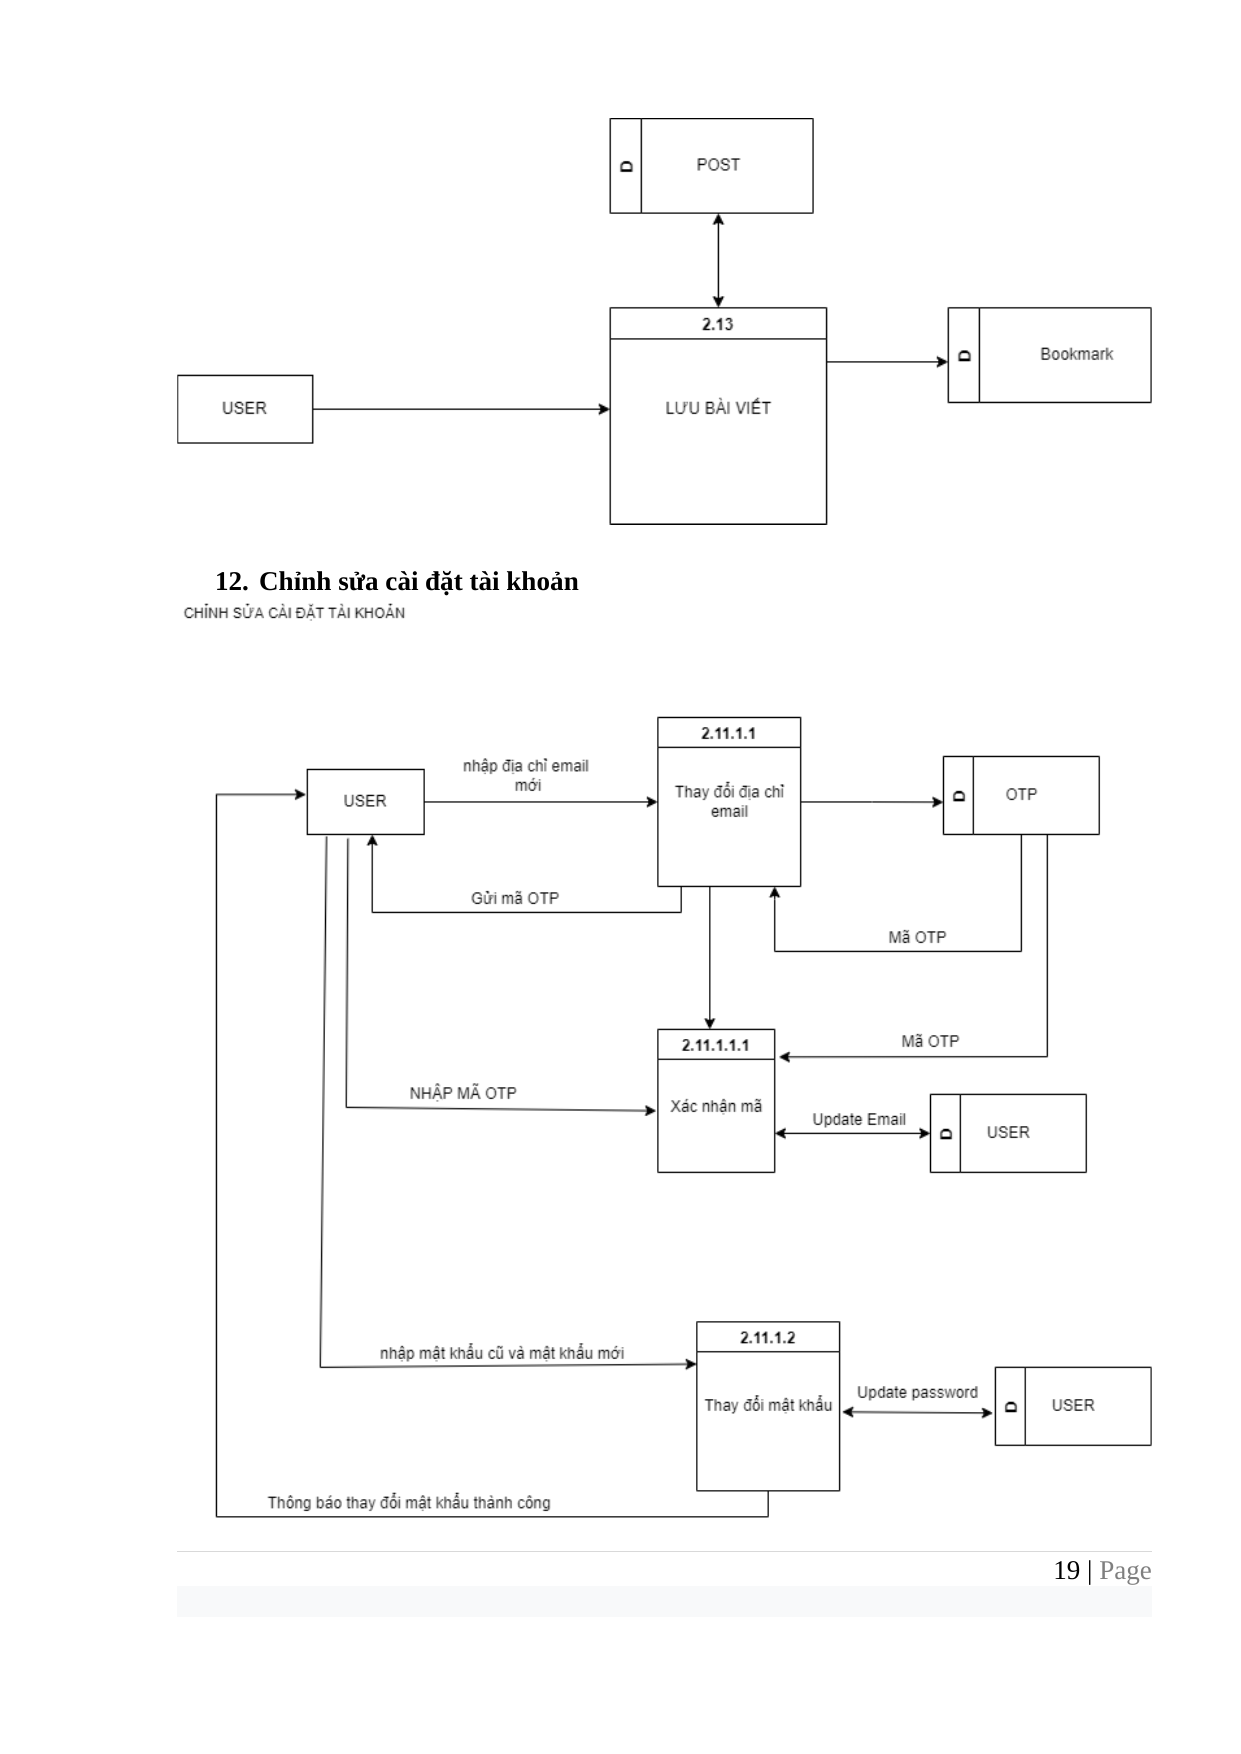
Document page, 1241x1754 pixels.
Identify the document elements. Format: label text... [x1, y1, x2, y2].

list Chỉnh sửa cài đặt tài khoản [215, 565, 1152, 596]
picture [177, 118, 1152, 525]
picture [177, 601, 1152, 1528]
